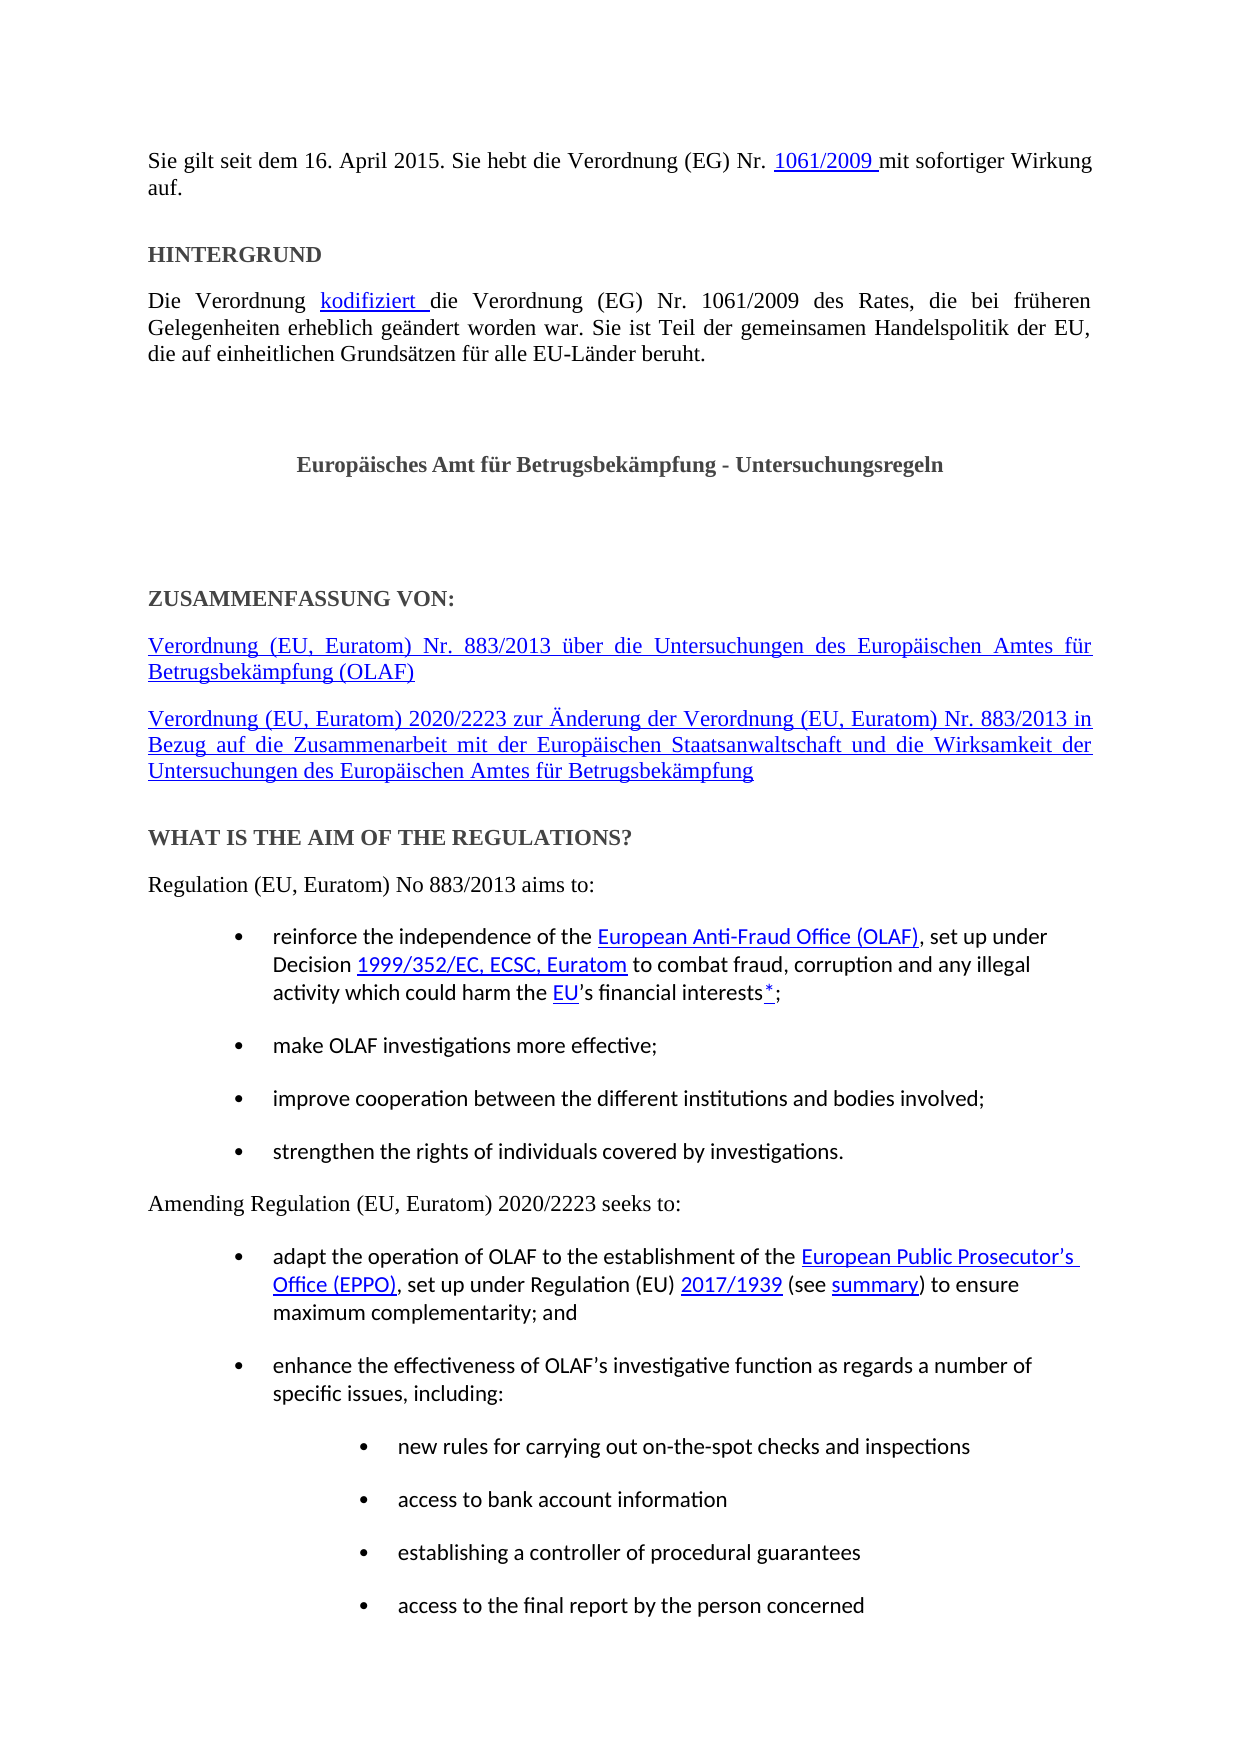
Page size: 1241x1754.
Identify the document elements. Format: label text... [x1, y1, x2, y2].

list adapt the operation of OLAF to the establishment of the European Public Prosecutor’s Office (EPPO), set up under Regulation (EU) 2017/1939 (see summary) to ensure maximum complementarity; and [235, 1242, 1093, 1326]
text Amending Regulation (EU, Euratom) 2020/2223 seeks to: [148, 1191, 1093, 1217]
text Verordnung (EU, Euratom) 2020/2223 zur Änderung der Verordnung (EU, Euratom) Nr. 883/2013 in Bezug auf die Zusammenarbeit mit der Europäischen Staatsanwaltschaft und die Wirksamkeit der Untersuchungen des Europäischen Amtes für Betrugsbekämpfung [148, 755, 1093, 784]
list improve cooperation between the different institutions and bodies involved; [235, 1084, 1093, 1112]
list make OLAF investigations more effective; [235, 1031, 1093, 1059]
text Regulation (EU, Euratom) No 883/2013 aims to: [148, 871, 1093, 897]
list enhance the effectiveness of OLAF’s investigative function as regards a number of specific issues, including: [235, 1351, 1093, 1407]
list new rules for carrying out on-the-spot checks and inspections [360, 1432, 1093, 1460]
text Verordnung (EU, Euratom) Nr. 883/2013 über die Untersuchungen des Europäischen Amtes für Betrugsbekämpfung (OLAF) [148, 632, 1093, 655]
text Verordnung (EU, Euratom) 2020/2223 zur Änderung der Verordnung (EU, Euratom) Nr. 883/2013 in Bezug auf die Zusammenarbeit mit der Europäischen Staatsanwaltschaft und die Wirksamkeit der Untersuchungen des Europäischen Amtes für Betrugsbekämpfung [148, 705, 1093, 728]
list access to bank account information [360, 1485, 1093, 1513]
text Sie gilt seit dem 16. April 2015. Sie hebt die Verordnung (EG) Nr. 1061/2009 mit sofortiger Wirkung auf. [148, 148, 1093, 200]
text Verordnung (EU, Euratom) Nr. 883/2013 über die Untersuchungen des Europäischen Amtes für Betrugsbekämpfung (OLAF) [148, 656, 1093, 684]
list access to the final report by the person concerned [360, 1591, 1093, 1619]
text Die Verordnung kodifiziert die Verordnung (EG) Nr. 1061/2009 des Rates, die bei früheren Gelegenheiten erheblich geändert worden war. Sie ist Teil der gemeinsamen Handelspolitik der EU, die auf einheitlichen Grundsätzen für alle EU-Länder beruht. [148, 288, 1093, 367]
list reinforce the independence of the European Anti-Fraud Office (OLAF), set up under Decision 1999/352/EC, ECSC, Euratom to combat fraud, corruption and any illegal activity which could harm the EU’s financial interests*; [235, 922, 1093, 1006]
subtitle WHAT IS THE AIM OF THE REGULATIONS? [148, 824, 1093, 851]
subtitle ZUSAMMENFASSUNG VON: [148, 585, 1093, 611]
subtitle Europäisches Amt für Betrugsbekämpfung - Untersuchungsregeln [148, 451, 1093, 477]
list establishing a controller of procedural guarantees [360, 1538, 1093, 1566]
list strengthen the rights of individuals covered by investigations. [235, 1137, 1093, 1166]
text HINTERGRUND [148, 241, 1093, 267]
text Verordnung (EU, Euratom) 2020/2223 zur Änderung der Verordnung (EU, Euratom) Nr. 883/2013 in Bezug auf die Zusammenarbeit mit der Europäischen Staatsanwaltschaft und die Wirksamkeit der Untersuchungen des Europäischen Amtes für Betrugsbekämpfung [148, 729, 1093, 754]
